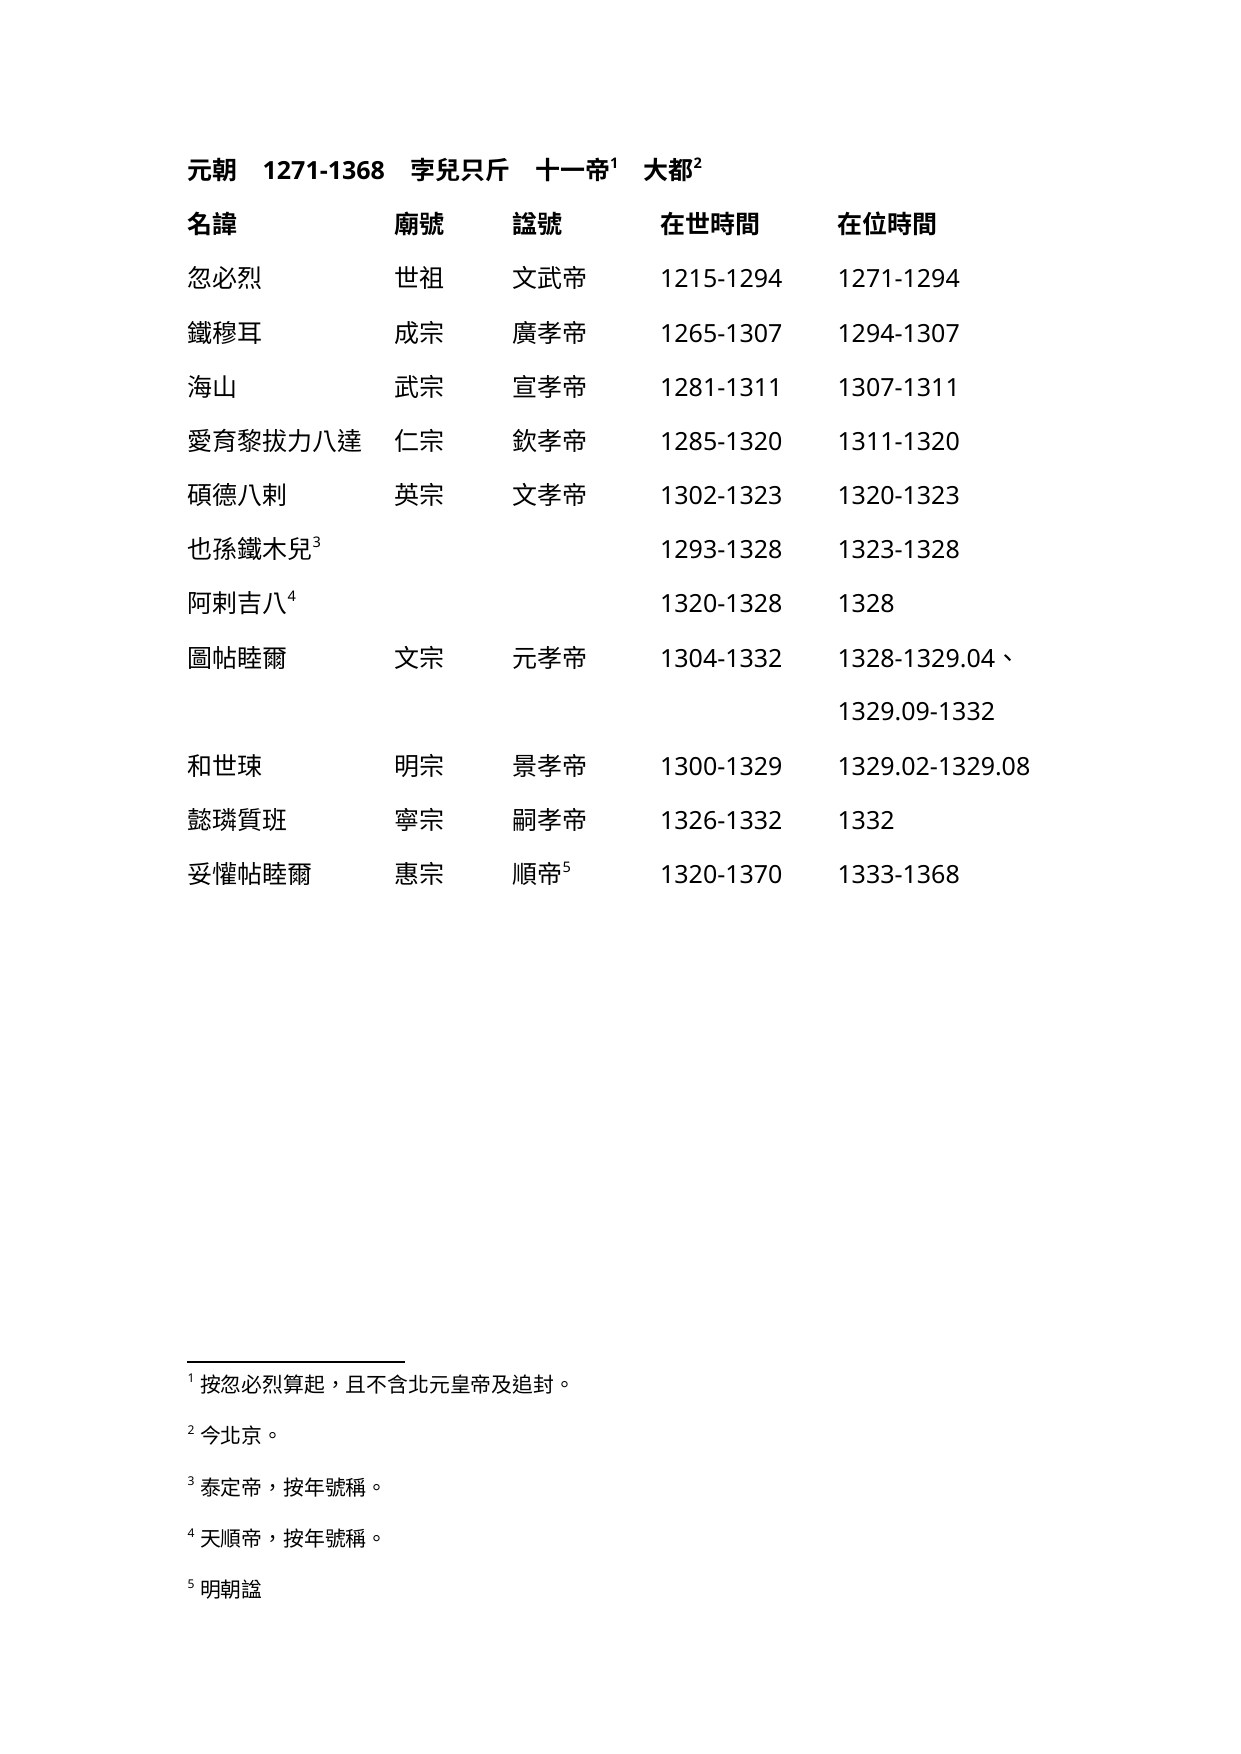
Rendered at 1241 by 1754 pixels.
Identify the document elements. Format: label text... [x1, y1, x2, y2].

text 阿剌吉八 1320-1328 1328 [187, 583, 1053, 621]
text 也孫鐵木兒 1293-1328 1323-1328 [187, 529, 1053, 567]
text 元朝 1271-1368 孛兒只斤 十一帝 大都 [187, 150, 1053, 187]
text 忽必烈 世祖 文武帝 1215-1294 1271-1294 [187, 258, 1053, 296]
text 名諱 廟號 諡號 在世時間 在位時間 [187, 204, 1053, 242]
text 海山 武宗 宣孝帝 1281-1311 1307-1311 [187, 367, 1053, 404]
text 1329.09-1332 [187, 692, 1053, 729]
text 鐵穆耳 成宗 廣孝帝 1265-1307 1294-1307 [187, 312, 1053, 350]
text 妥懽帖睦爾 惠宗 順帝 1320-1370 1333-1368 [187, 854, 1053, 892]
text 圖帖睦爾 文宗 元孝帝 1304-1332 1328-1329.04、 [187, 637, 1053, 675]
text 懿璘質班 寧宗 嗣孝帝 1326-1332 1332 [187, 800, 1053, 837]
text 碩德八剌 英宗 文孝帝 1302-1323 1320-1323 [187, 475, 1053, 512]
text 愛育黎拔力八達 仁宗 欽孝帝 1285-1320 1311-1320 [187, 421, 1053, 458]
text 和世㻋 明宗 景孝帝 1300-1329 1329.02-1329.08 [187, 746, 1053, 783]
